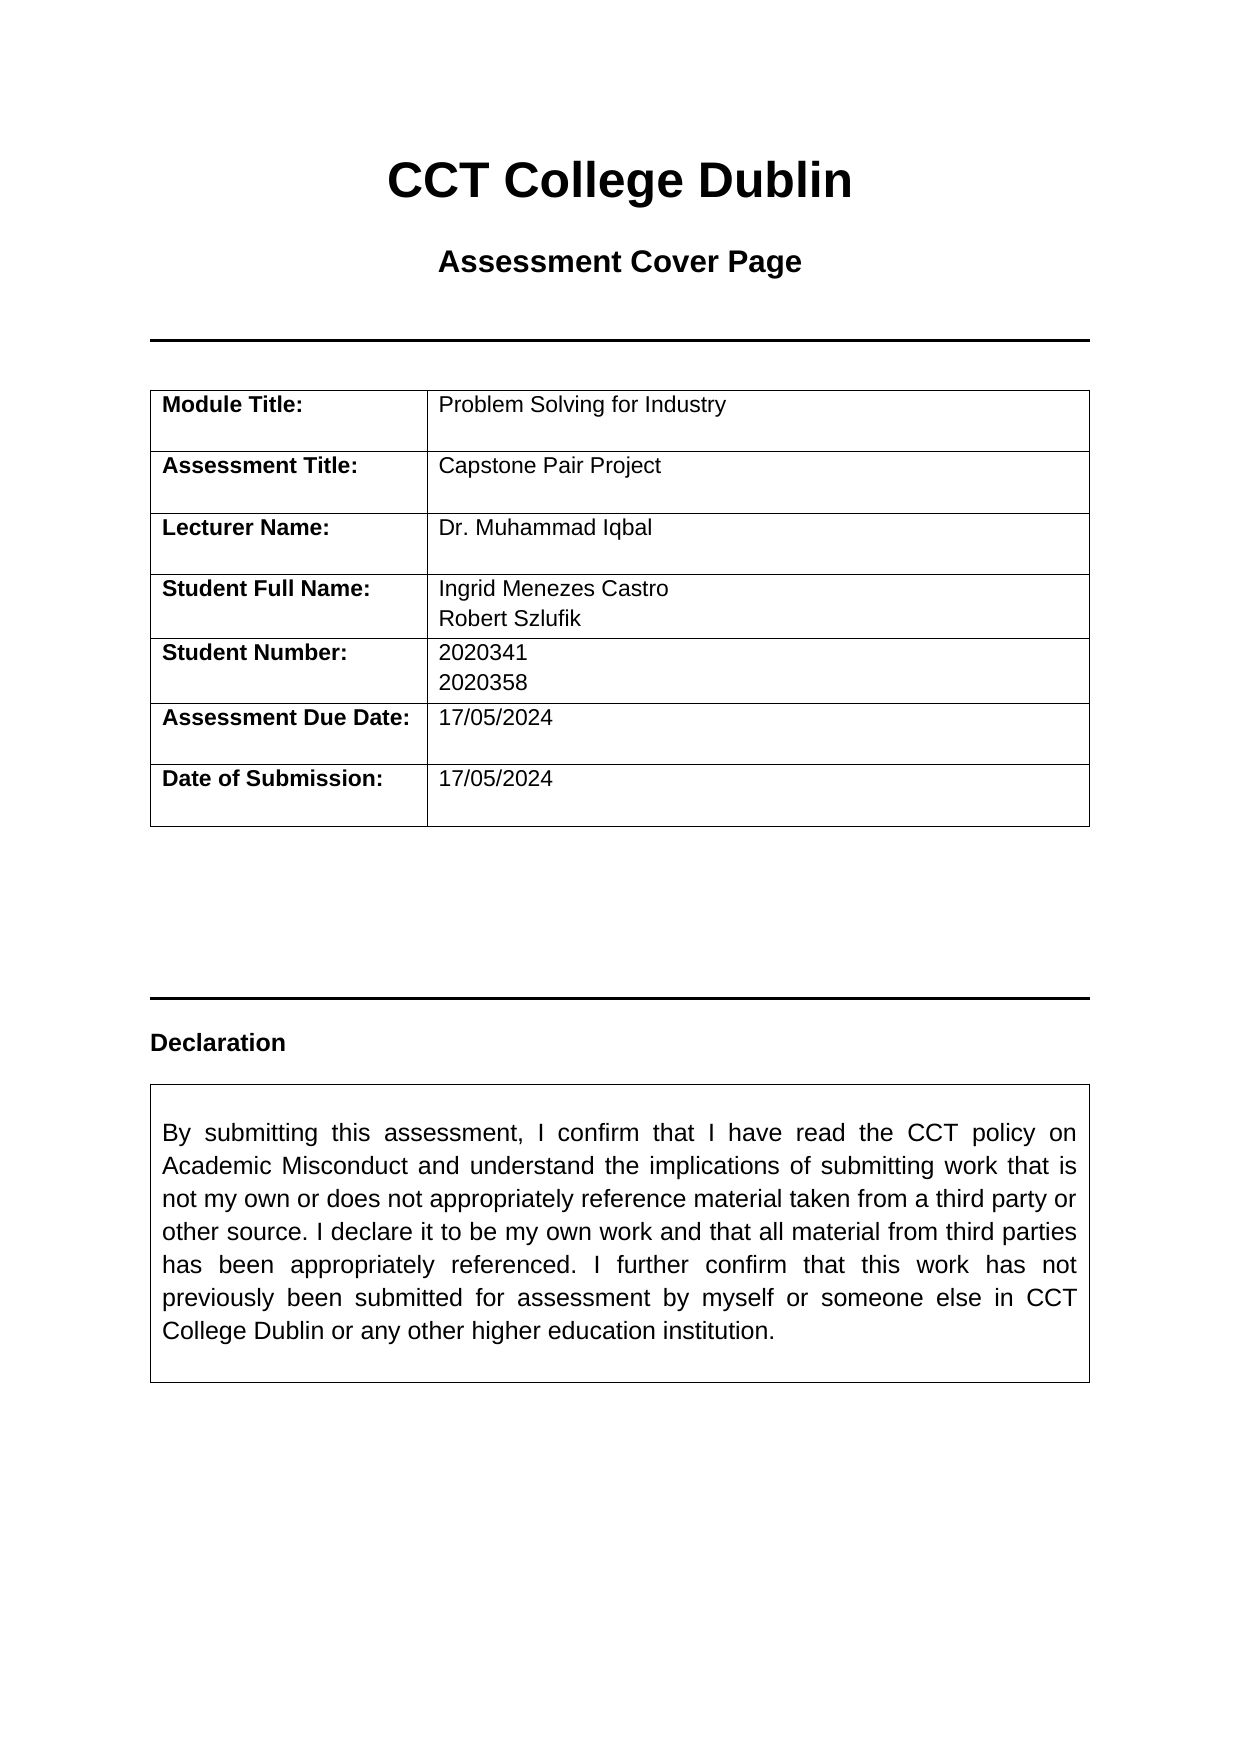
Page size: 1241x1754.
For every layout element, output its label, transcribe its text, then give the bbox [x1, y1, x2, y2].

table_cell Student Full Name: [151, 575, 427, 638]
table_cell 17/05/2024 [428, 704, 1089, 764]
table_cell Assessment Title: [151, 452, 427, 513]
table_cell Dr. Muhammad Iqbal [428, 514, 1089, 574]
text Assessment Cover Page [150, 243, 1090, 279]
text Declaration [150, 1028, 1090, 1057]
text CCT College Dublin [150, 150, 1090, 207]
table_cell Ingrid Menezes Castro Robert Szlufik [428, 575, 1089, 638]
table_header Module Title: [151, 391, 427, 451]
table_cell Assessment Due Date: [151, 704, 427, 764]
table_cell 2020341 2020358 [428, 639, 1089, 703]
table_header Problem Solving for Industry [428, 391, 1089, 451]
table_header By submitting this assessment, I confirm that I have read the CCT policy on Academic Misconduct and understand the implications of submitting work that is not my own or does not appropriately reference material taken from a third party or other source. I declare it to be my own work and that all material from third parties has been appropriately referenced. I further confirm that this work has not previously been submitted for assessment by myself or someone else in CCT College Dublin or any other higher education institution. [151, 1085, 1089, 1382]
table_cell 17/05/2024 [428, 765, 1089, 826]
table_cell Capstone Pair Project [428, 452, 1089, 513]
table_cell Student Number: [151, 639, 427, 703]
table_cell Date of Submission: [151, 765, 427, 826]
table_cell Lecturer Name: [151, 514, 427, 574]
